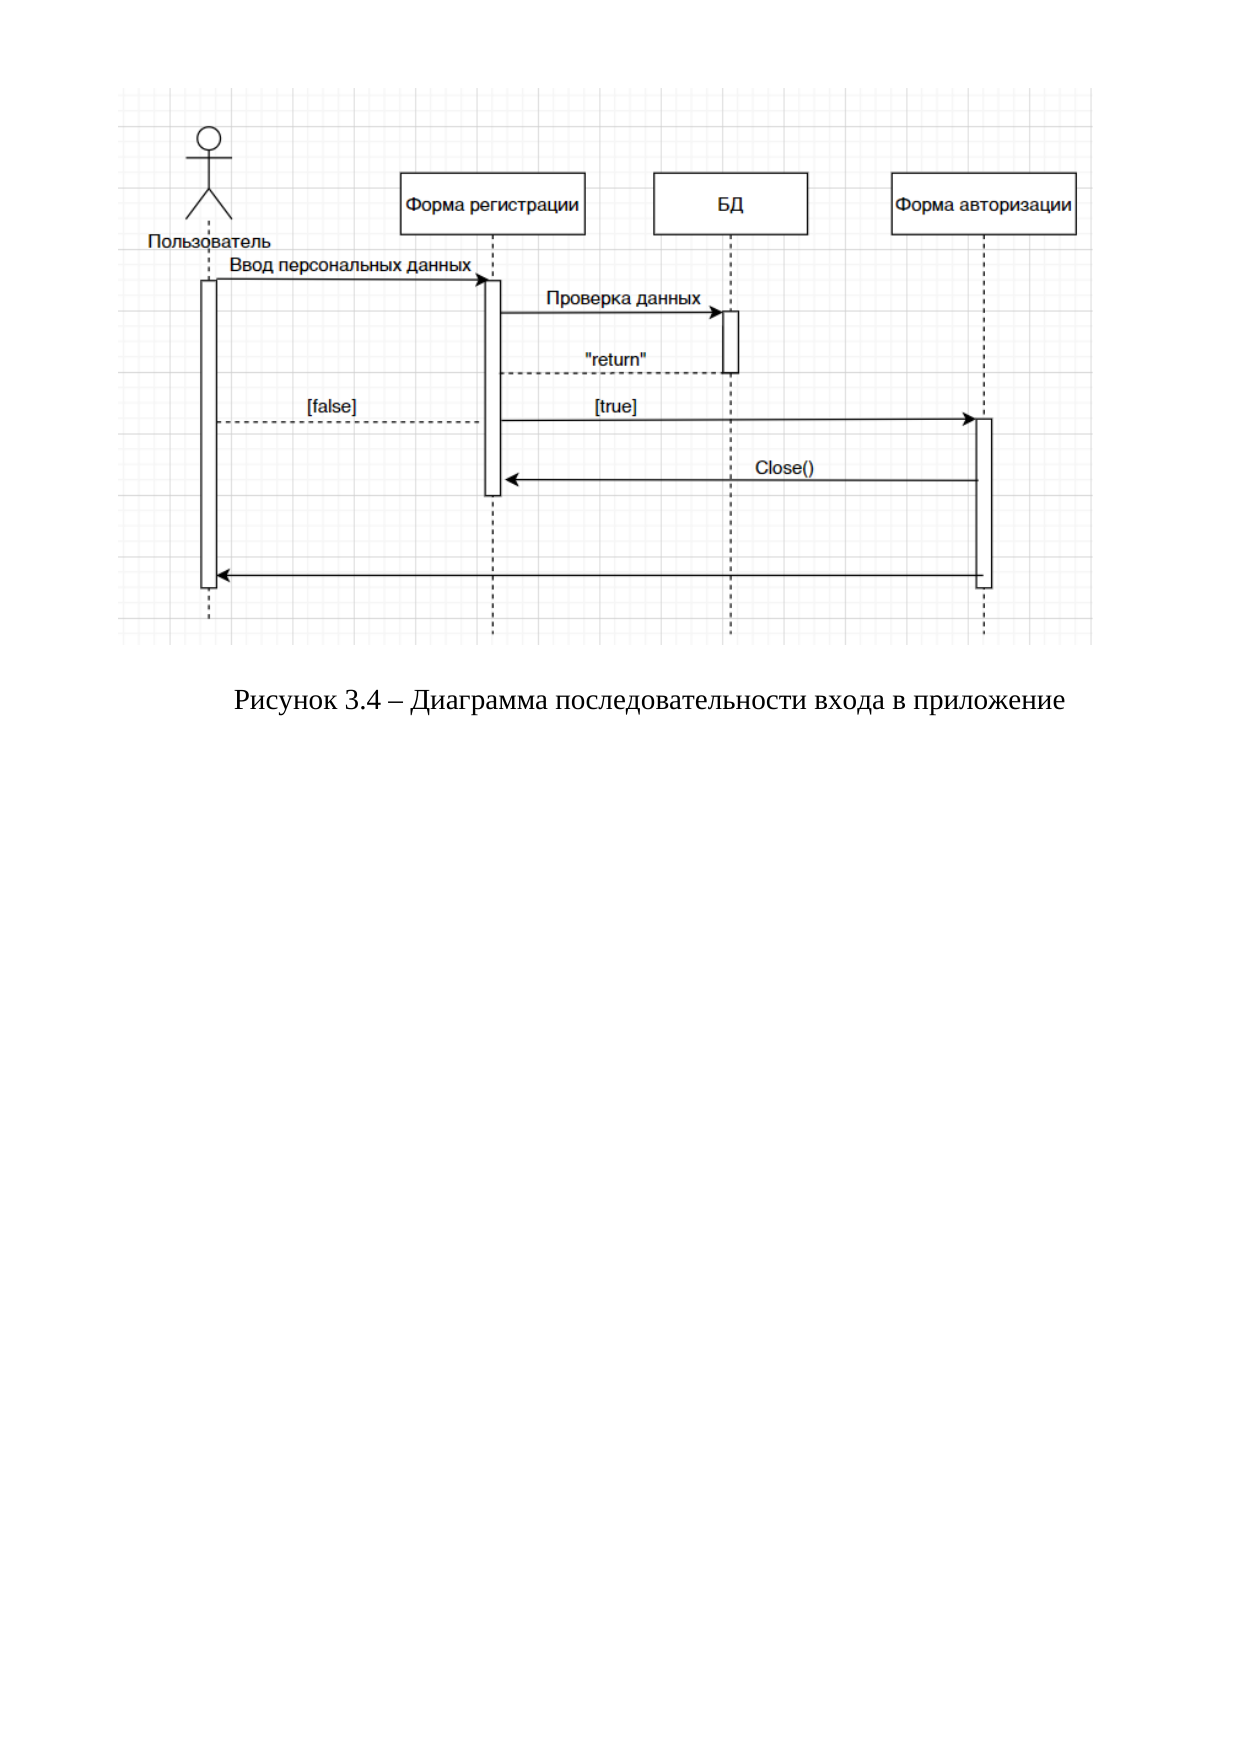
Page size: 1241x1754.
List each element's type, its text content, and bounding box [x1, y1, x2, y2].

picture [118, 88, 1093, 645]
text Рисунок 3.4 – Диаграмма последовательности входа в приложение [148, 682, 1152, 716]
